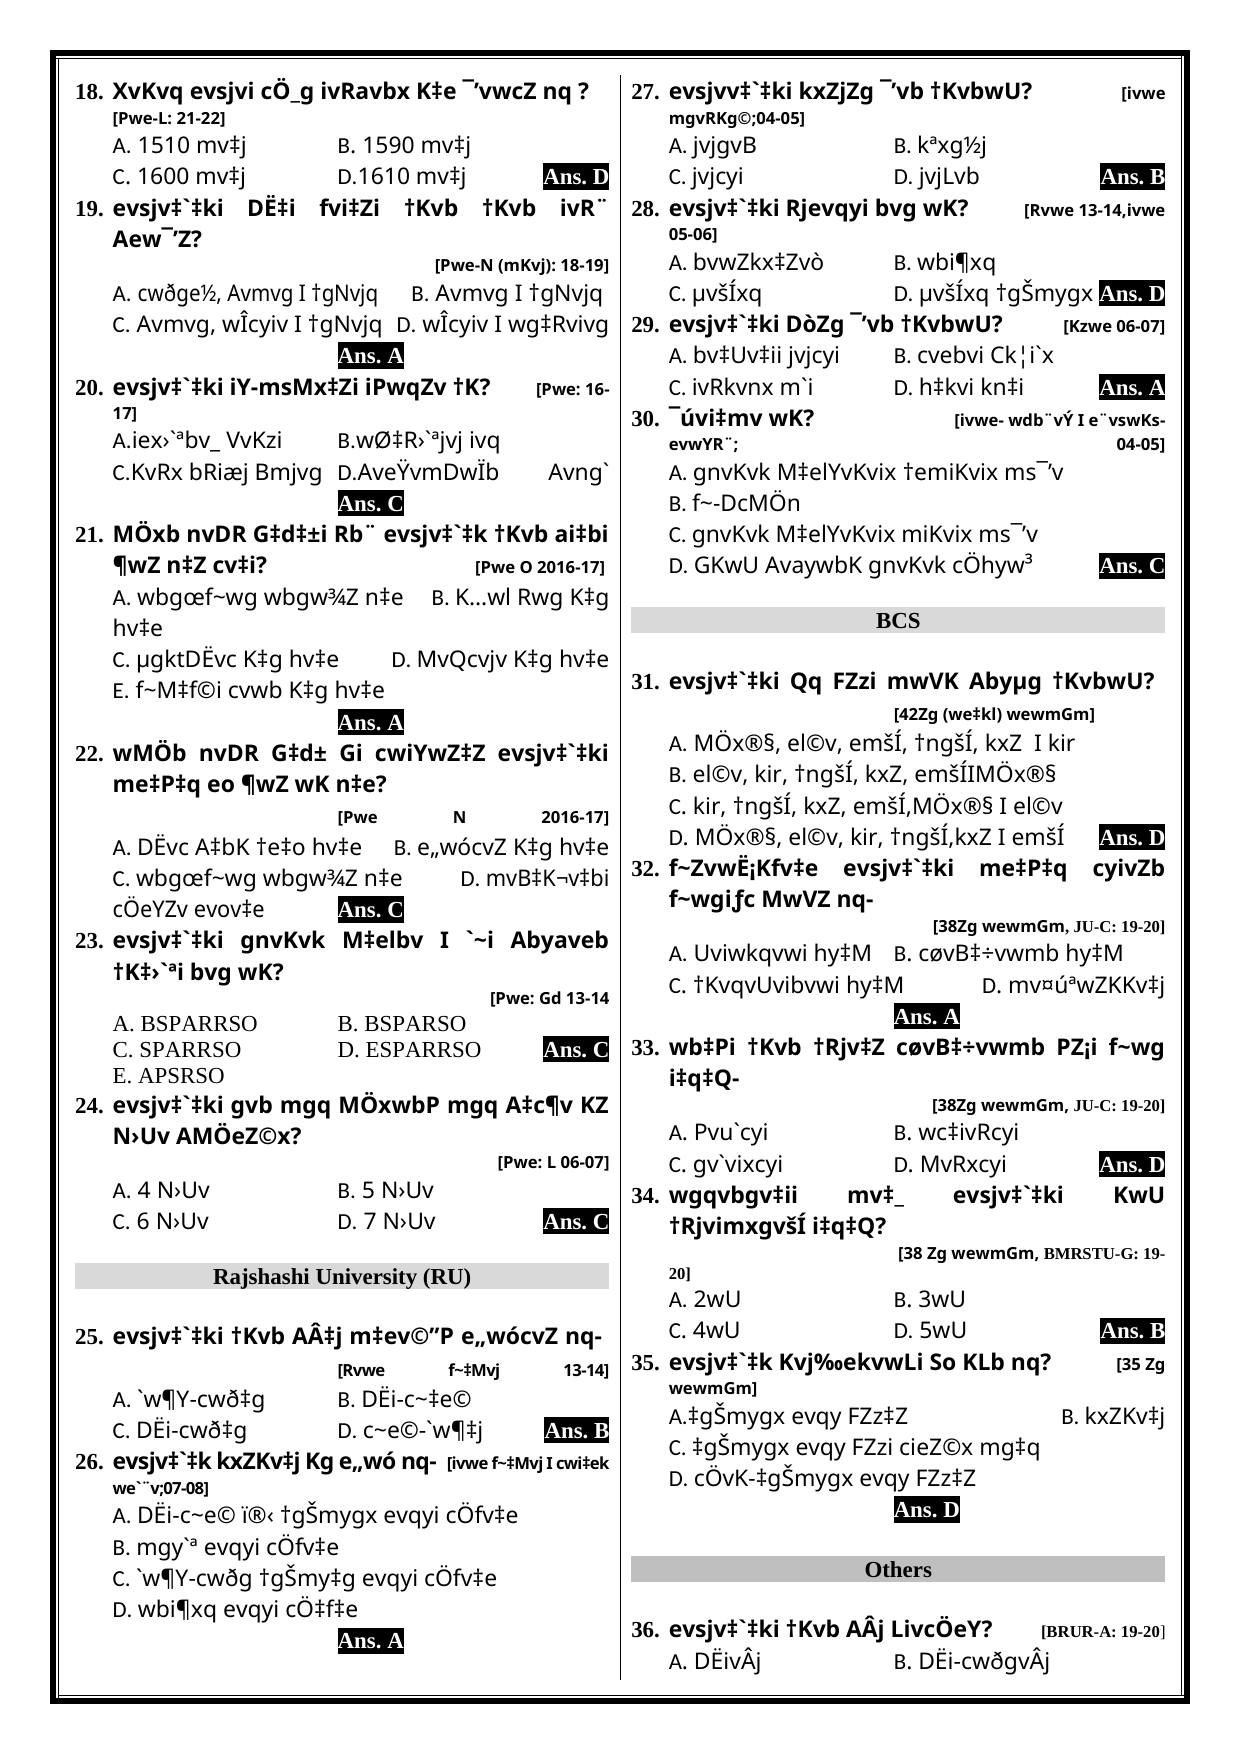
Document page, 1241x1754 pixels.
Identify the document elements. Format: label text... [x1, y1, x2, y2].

list [Pwe: L 06-07] [75, 1151, 609, 1174]
list BCS [631, 607, 1165, 633]
text B. el©v, kir, †ngšÍ, kxZ, emšÍIMÖx®§ [631, 758, 1165, 789]
list evsjv‡`‡ki †Kvb AÂj LivcÖeY? [BRUR-A: 19-20] [631, 1613, 1165, 1645]
text E. f~M‡f©i cvwb K‡g hv‡e Ans. A [75, 674, 609, 737]
list XvKvq evsjvi cÖ_g ivRavbx K‡e ¯’vwcZ nq ? [Pwe-L: 21-22] [75, 75, 609, 129]
list evsjv‡`‡ki †Kvb AÂ‡j m‡ev©”P e„wócvZ nq- [Rvwe f~‡Mvj 13-14] A. `w¶Y-cwð‡g B. DËi-c~‡e© [75, 1320, 609, 1414]
text A. 4 N›Uv B. 5 N›Uv [75, 1174, 609, 1205]
list f~ZvwË¡Kfv‡e evsjv‡`‡ki me‡P‡q cyivZb f~wgiƒc MwVZ nq- [631, 852, 1165, 914]
list C. gnvKvk M‡elYvKvix miKvix ms¯’v [668, 518, 1165, 549]
text C. kir, †ngšÍ, kxZ, emšÍ,MÖx®§ I el©v [631, 789, 1165, 821]
list ¯úvi‡mv wK? [ivwe- wdb¨vÝ I e¨vswKs- evwYR¨; 04-05] A. gnvKvk M‡elYvKvix †emiKvix ms¯’v [631, 402, 1165, 487]
list [38Zg wewmGm, JU-C: 19-20] [631, 914, 1165, 937]
text A.iex›`ªbv_ VvKzi B.wØ‡R›`ªjvj ivq [75, 424, 609, 456]
text [Pwe-N (mKvj): 18-19] [75, 254, 609, 277]
text A. wbgœf~wg wbgw¾Z n‡e B. K…wl Rwg K‡g hv‡e [75, 581, 609, 643]
list evsjv‡`‡ki Rjevqyi bvg wK? [Rvwe 13-14,ivwe 05-06] A. bvwZkx‡Zvò B. wbi¶xq C. µvšÍxq D. µvšÍxq †gŠmygx Ans. D [631, 191, 1165, 308]
text C. µgktDËvc K‡g hv‡e D. MvQcvjv K‡g hv‡e [75, 643, 609, 674]
list evsjv‡`‡ki DòZg ¯’vb †KvbwU? [Kzwe 06-07] A. bv‡Uv‡ii jvjcyi B. cvebvi Ck¦i`x [631, 308, 1165, 370]
text C. 6 N›Uv D. 7 N›Uv Ans. C [75, 1205, 609, 1236]
text C. gv`vixcyi D. MvRxcyi Ans. D [631, 1147, 1165, 1179]
list [38 Zg wewmGm, BMRSTU-G: 19-20] [631, 1241, 1165, 1283]
text C. 1600 mv‡j D.1610 mv‡j Ans. D [75, 160, 609, 191]
text A. MÖx®§, el©v, emšÍ, †ngšÍ, kxZ I kir [631, 727, 1165, 758]
list C. DËi-cwð‡g D. c~e©-`w¶‡j Ans. B [112, 1414, 609, 1445]
text E. APSRSO [75, 1062, 609, 1089]
text C. †KvqvUvibvwi hy‡M D. mv¤úªwZKKv‡j Ans. A [631, 968, 1165, 1031]
list evsjv‡`‡ki gnvKvk M‡elbv I `~i Abyaveb †K‡›`ªi bvg wK? [75, 924, 609, 987]
text D. MÖx®§, el©v, kir, †ngšÍ,kxZ I emšÍ Ans. D [631, 821, 1165, 852]
list C. wbgœf~wg wbgw¾Z n‡e D. mvB‡K¬v‡bi cÖeYZv evov‡e Ans. C [75, 862, 609, 924]
list wgqvbgv‡ii mv‡_ evsjv‡`‡ki KwU †RjvimxgvšÍ i‡q‡Q? [631, 1179, 1165, 1241]
text C. Avmvg, wÎcyiv I †gNvjq D. wÎcyiv I wg‡Rvivg Ans. A [75, 308, 609, 370]
list MÖxb nvDR G‡d‡±i Rb¨ evsjv‡`‡k †Kvb ai‡bi ¶wZ n‡Z cv‡i? [Pwe O 2016-17] [75, 518, 609, 581]
list evsjvv‡`‡ki kxZjZg ¯’vb †KvbwU? [ivwe mgvRKg©;04-05] A. jvjgvB B. kªxg½j [631, 75, 1165, 160]
list D. wbi¶xq evqyi cÖ‡f‡e Ans. A [112, 1593, 609, 1656]
list wMÖb nvDR G‡d± Gi cwiYwZ‡Z evsjv‡`‡ki me‡P‡q eo ¶wZ wK n‡e? [Pwe N 2016-17] A. DËvc A‡bK †e‡o hv‡e B. e„wócvZ K‡g hv‡e [75, 737, 609, 862]
text [Pwe: Gd 13-14 [75, 987, 609, 1009]
list [38Zg wewmGm, JU-C: 19-20] [631, 1093, 1165, 1116]
list Rajshashi University (RU) [75, 1263, 609, 1289]
list evsjv‡`‡ki DË‡i fvi‡Zi †Kvb †Kvb ivR¨ Aew¯’Z? [75, 191, 609, 254]
list evsjv‡`‡ki gvb mgq MÖxwbP mgq A‡c¶v KZ N›Uv AMÖeZ©x? [75, 1089, 609, 1151]
list evsjv‡`‡ki iY-msMx‡Zi iPwqZv †K? [Pwe: 16-17] [75, 370, 609, 424]
list D. GKwU AvaywbK gnvKvk cÖhyw³ Ans. C [668, 549, 1165, 581]
list Others [631, 1556, 1165, 1582]
text A. 2wU B. 3wU [631, 1283, 1165, 1314]
text C. 4wU D. 5wU Ans. B [631, 1314, 1165, 1346]
text A. 1510 mv‡j B. 1590 mv‡j [75, 129, 609, 160]
text C.KvRx bRiæj Bmjvg D.AveŸvmDwÏb Avng` Ans. C [75, 456, 609, 518]
list D. cÖvK-‡gŠmygx evqy FZz‡Z Ans. D [631, 1462, 1165, 1524]
list C. `w¶Y-cwðg †gŠmy‡g evqyi cÖfv‡e [112, 1562, 609, 1593]
list wb‡Pi †Kvb †Rjv‡Z cøvB‡÷vwmb PZ¡i f~wg i‡q‡Q- [631, 1031, 1165, 1093]
list evsjv‡`‡k kxZKv‡j Kg e„wó nq- [ivwe f~‡Mvj I cwi‡ek we`¨v;07-08] A. DËi-c~e© ï®‹ †gŠmygx evqyi cÖfv‡e [75, 1445, 609, 1531]
text A. Uviwkqvwi hy‡M B. cøvB‡÷vwmb hy‡M [631, 937, 1165, 968]
list C. ivRkvnx m`i D. h‡kvi kn‡i Ans. A [668, 370, 1165, 402]
text A. DËivÂj B. DËi-cwðgvÂj [631, 1645, 1165, 1676]
list evsjv‡`‡ki Qq FZzi mwVK Abyµg †KvbwU? [42Zg (we‡kl) wewmGm] [631, 664, 1165, 727]
text C. jvjcyi D. jvjLvb Ans. B [631, 160, 1165, 191]
text A. cwðge½, Avmvg I †gNvjq B. Avmvg I †gNvjq [75, 277, 609, 308]
list evsjv‡`‡k Kvj‰ekvwLi So KLb nq? [35 Zg wewmGm] A.‡gŠmygx evqy FZz‡Z B. kxZKv‡j [631, 1346, 1165, 1431]
list B. mgy`ª evqyi cÖfv‡e [112, 1531, 609, 1562]
list C. ‡gŠmygx evqy FZzi cieZ©x mg‡q [668, 1431, 1165, 1462]
text A. BSPARRSO B. BSPARSO [75, 1009, 609, 1036]
list B. f~-DcMÖn [668, 487, 1165, 518]
text A. Pvu`cyi B. wc‡ivRcyi [631, 1116, 1165, 1147]
text C. SPARRSO D. ESPARRSO Ans. C [75, 1036, 543, 1062]
